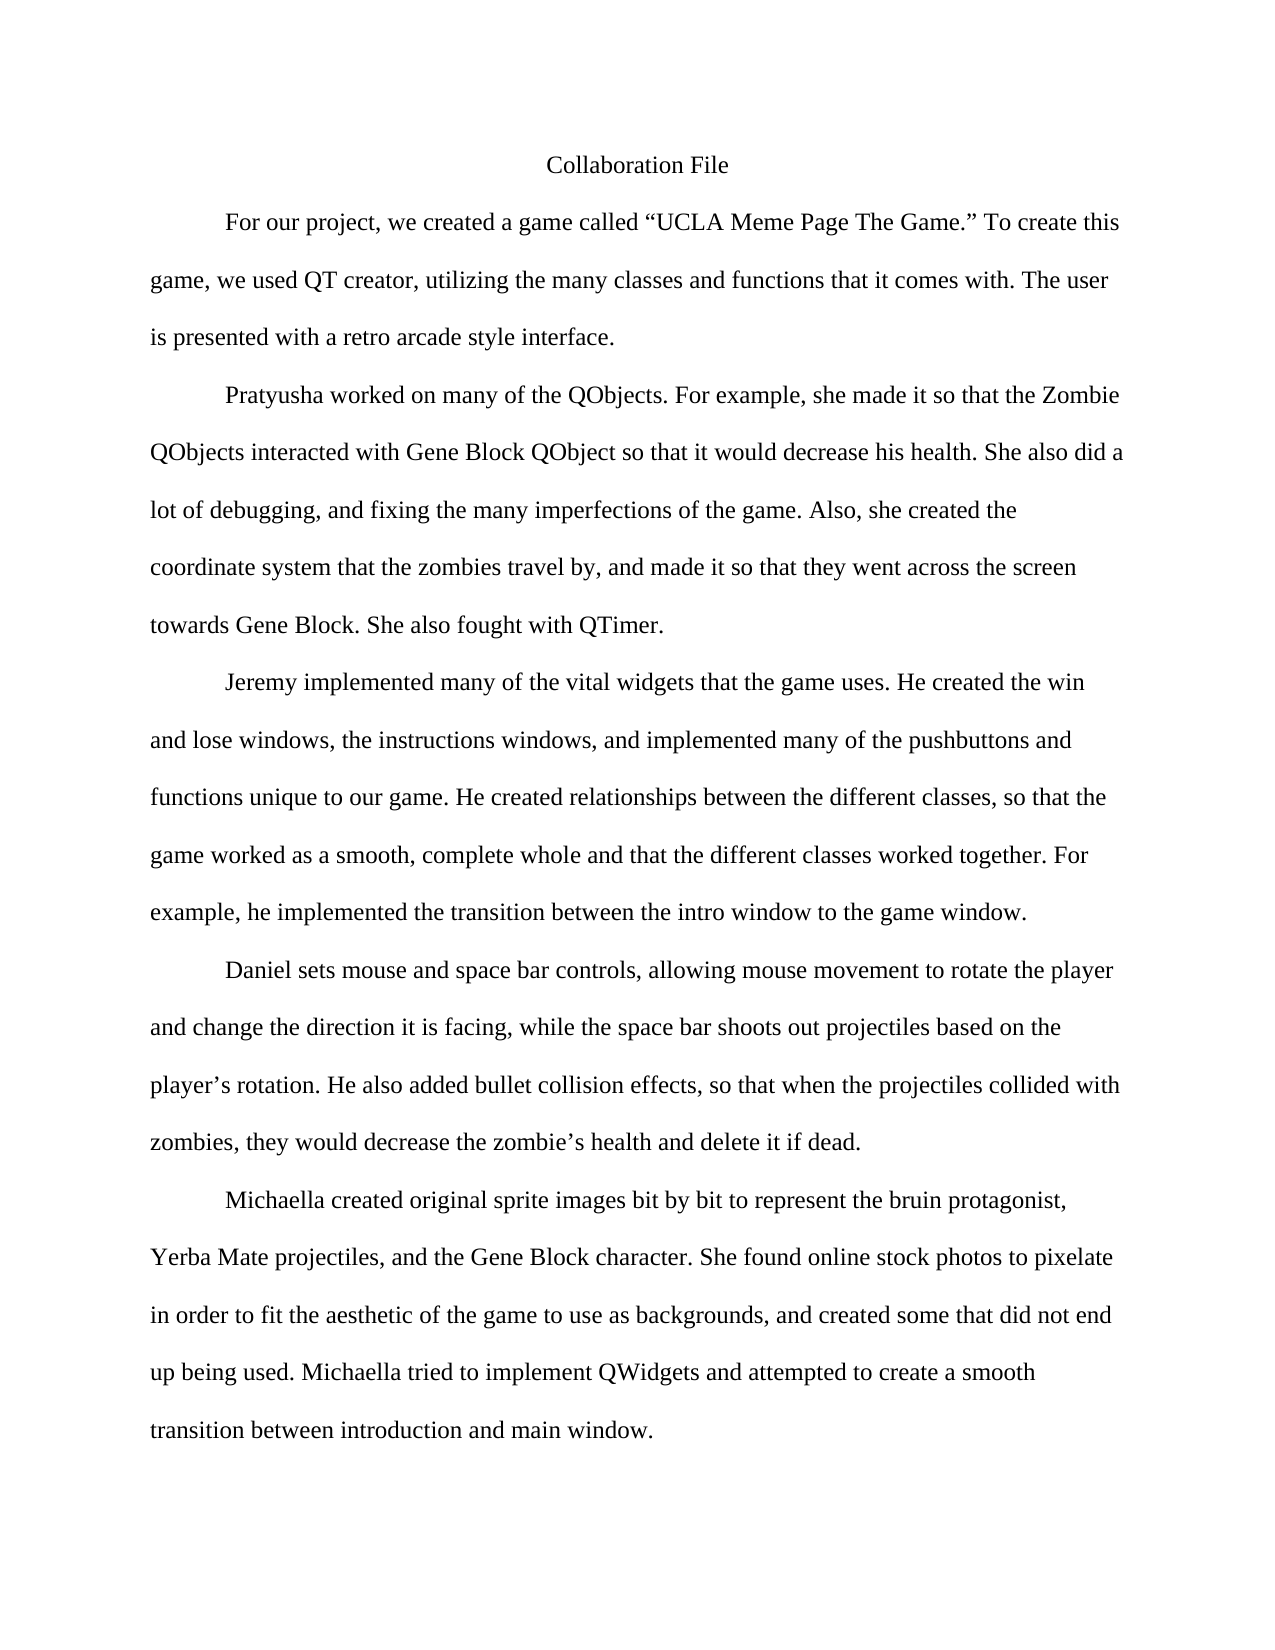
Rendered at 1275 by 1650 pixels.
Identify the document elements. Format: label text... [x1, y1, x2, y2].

text Collaboration File [150, 150, 1125, 179]
text Daniel sets mouse and space bar controls, allowing mouse movement to rotate the player and change the direction it is facing, while the space bar shoots out projectiles based on the player’s rotation. He also added bullet collision effects, so that when the projectiles collided with zombies, they would decrease the zombie’s health and delete it if dead. [150, 955, 1125, 1156]
text Jeremy implemented many of the vital widgets that the game uses. He created the win and lose windows, the instructions windows, and implemented many of the pushbuttons and functions unique to our game. He created relationships between the different classes, so that the game worked as a smooth, complete whole and that the different classes worked together. For example, he implemented the transition between the intro window to the game window. [150, 667, 1125, 926]
text For our project, we created a game called “UCLA Meme Page The Game.” To create this game, we used QT creator, utilizing the many classes and functions that it comes with. The user is presented with a retro arcade style interface. [150, 207, 1125, 351]
text Pratyusha worked on many of the QObjects. For example, she made it so that the Zombie QObjects interacted with Gene Block QObject so that it would decrease his health. She also did a lot of debugging, and fixing the many imperfections of the game. Also, she created the coordinate system that the zombies travel by, and made it so that they went across the screen towards Gene Block. She also fought with QTimer. [150, 380, 1125, 639]
text Michaella created original sprite images bit by bit to represent the bruin protagonist, Yerba Mate projectiles, and the Gene Block character. She found online stock photos to pixelate in order to fit the aesthetic of the game to use as backgrounds, and created some that did not end up being used. Michaella tried to implement QWidgets and attempted to create a smooth transition between introduction and main window. [150, 1185, 1125, 1444]
